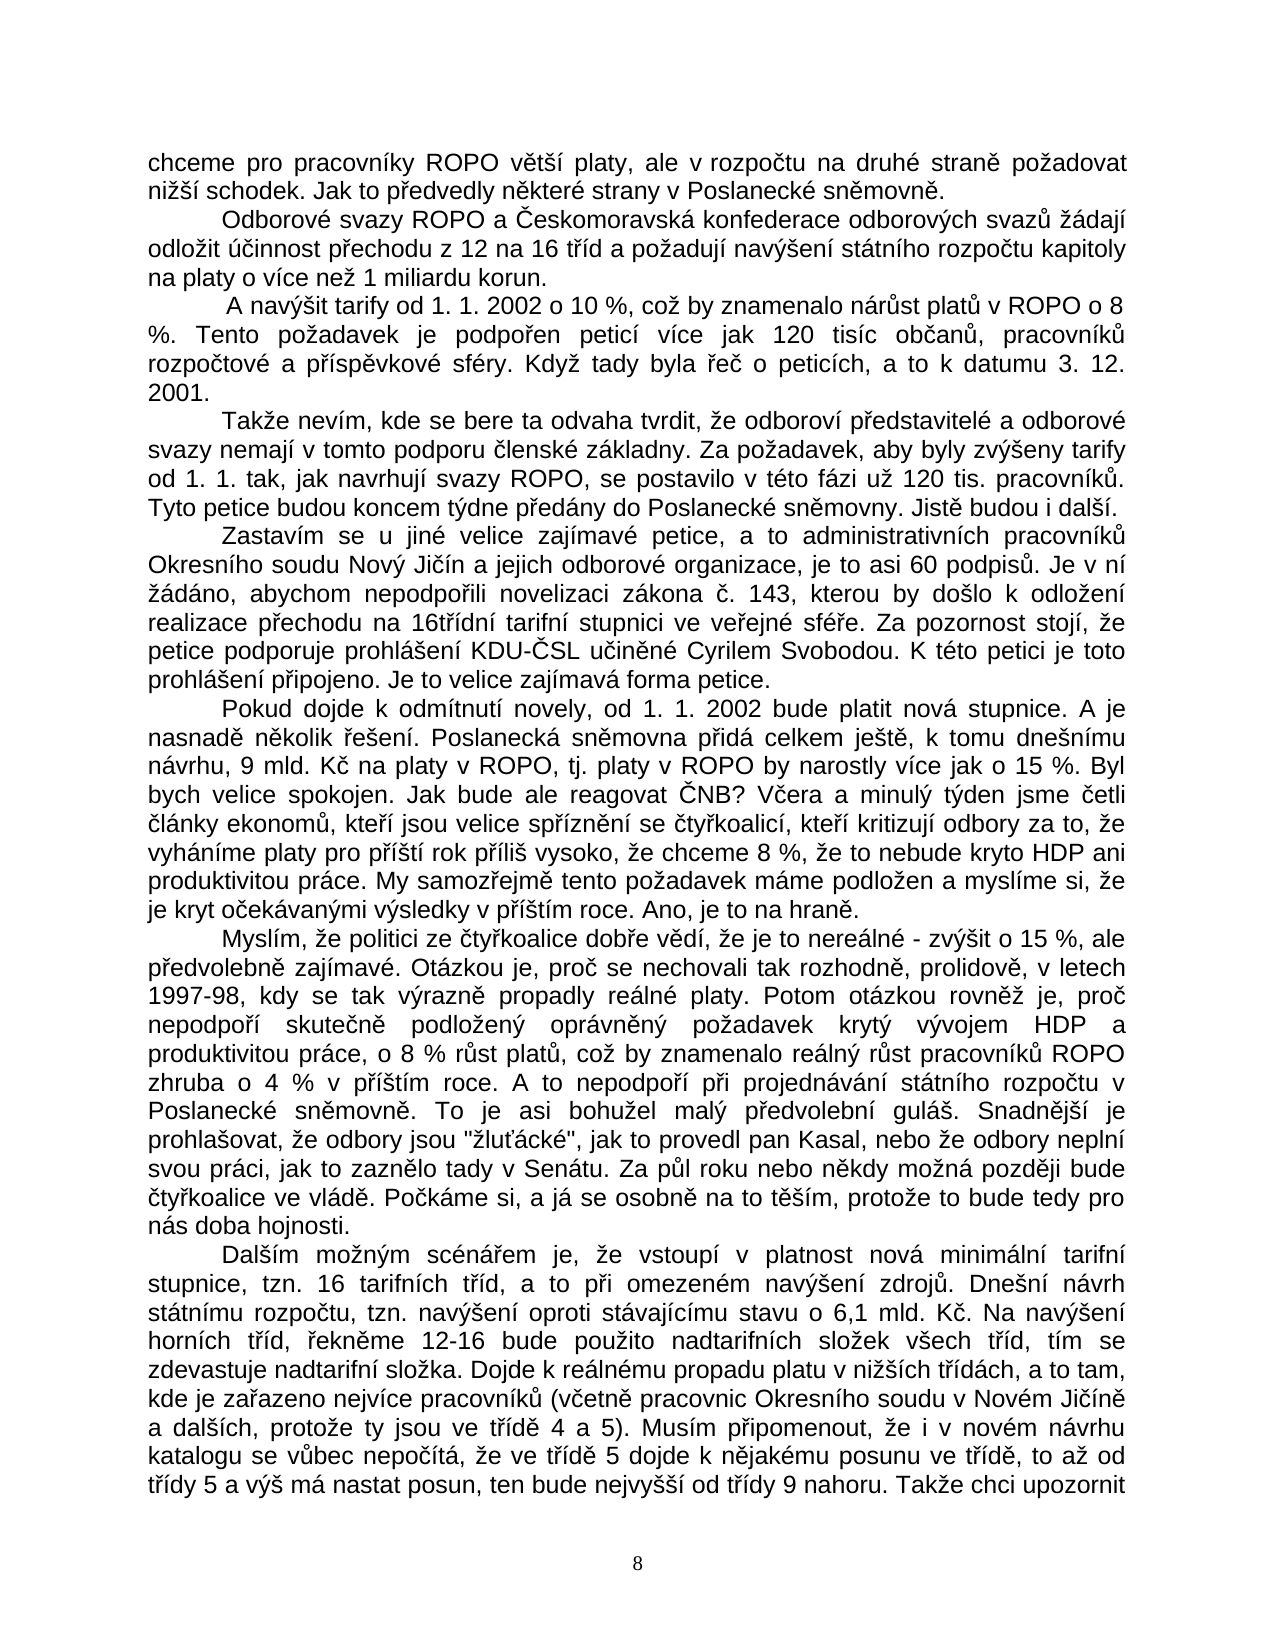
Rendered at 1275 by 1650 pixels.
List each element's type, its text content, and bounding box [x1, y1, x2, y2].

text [148, 148, 1127, 205]
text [148, 1240, 1127, 1499]
text A navýšit tarify od 1. 1. 2002 o 10 %, což by znamenalo nárůst platů v ROPO o 8 %. Tento požadavek je podpořen peticí více jak 120 tisíc občanů, pracovníků rozpočtové a příspěvkové sféry. Když tady byla řeč o peticích, a to k datumu 3. 12. 2001. [148, 291, 1127, 406]
text Zastavím se u jiné velice zajímavé petice, a to administrativních pracovníků Okresního soudu Nový Jičín a jejich odborové organizace, je to asi 60 podpisů. Je v ní žádáno, abychom nepodpořili novelizaci zákona č. 143, kterou by došlo k odložení realizace přechodu na 16třídní tarifní stupnici ve veřejné sféře. Za pozornost stojí, že petice podporuje prohlášení KDU-ČSL učiněné Cyrilem Svobodou. K této petici je toto prohlášení připojeno. Je to velice zajímavá forma petice. [148, 521, 1127, 694]
text Pokud dojde k odmítnutí novely, od 1. 1. 2002 bude platit nová stupnice. A je nasnadě několik řešení. Poslanecká sněmovna přidá celkem ještě, k tomu dnešnímu návrhu, 9 mld. Kč na platy v ROPO, tj. platy v ROPO by narostly více jak o 15 %. Byl bych velice spokojen. Jak bude ale reagovat ČNB? Včera a minulý týden jsme četli články ekonomů, kteří jsou velice spříznění se čtyřkoalicí, kteří kritizují odbory za to, že vyháníme platy pro příští rok příliš vysoko, že chceme 8 %, že to nebude kryto HDP ani produktivitou práce. My samozřejmě tento požadavek máme podložen a myslíme si, že je kryt očekávanými výsledky v příštím roce. Ano, je to na hraně. [148, 694, 1127, 924]
text Takže nevím, kde se bere ta odvaha tvrdit, že odboroví představitelé a odborové svazy nemají v tomto podporu členské základny. Za požadavek, aby byly zvýšeny tarify od 1. 1. tak, jak navrhují svazy ROPO, se postavilo v této fázi už 120 tis. pracovníků. Tyto petice budou koncem týdne předány do Poslanecké sněmovny. Jistě budou i další. [148, 406, 1127, 521]
text Odborové svazy ROPO a Českomoravská konfederace odborových svazů žádají odložit účinnost přechodu z 12 na 16 tříd a požadují navýšení státního rozpočtu kapitoly na platy o více než 1 miliardu korun. [148, 205, 1127, 291]
text Myslím, že politici ze čtyřkoalice dobře vědí, že je to nereálné - zvýšit o 15 %, ale předvolebně zajímavé. Otázkou je, proč se nechovali tak rozhodně, prolidově, v letech 1997-98, kdy se tak výrazně propadly reálné platy. Potom otázkou rovněž je, proč nepodpoří skutečně podložený oprávněný požadavek krytý vývojem HDP a produktivitou práce, o 8 % růst platů, což by znamenalo reálný růst pracovníků ROPO zhruba o 4 % v příštím roce. A to nepodpoří při projednávání státního rozpočtu v Poslanecké sněmovně. To je asi bohužel malý předvolební guláš. Snadnější je prohlašovat, že odbory jsou "žluťácké", jak to provedl pan Kasal, nebo že odbory neplní svou práci, jak to zaznělo tady v Senátu. Za půl roku nebo někdy možná později bude čtyřkoalice ve vládě. Počkáme si, a já se osobně na to těším, protože to bude tedy pro nás doba hojnosti. [148, 924, 1127, 1240]
